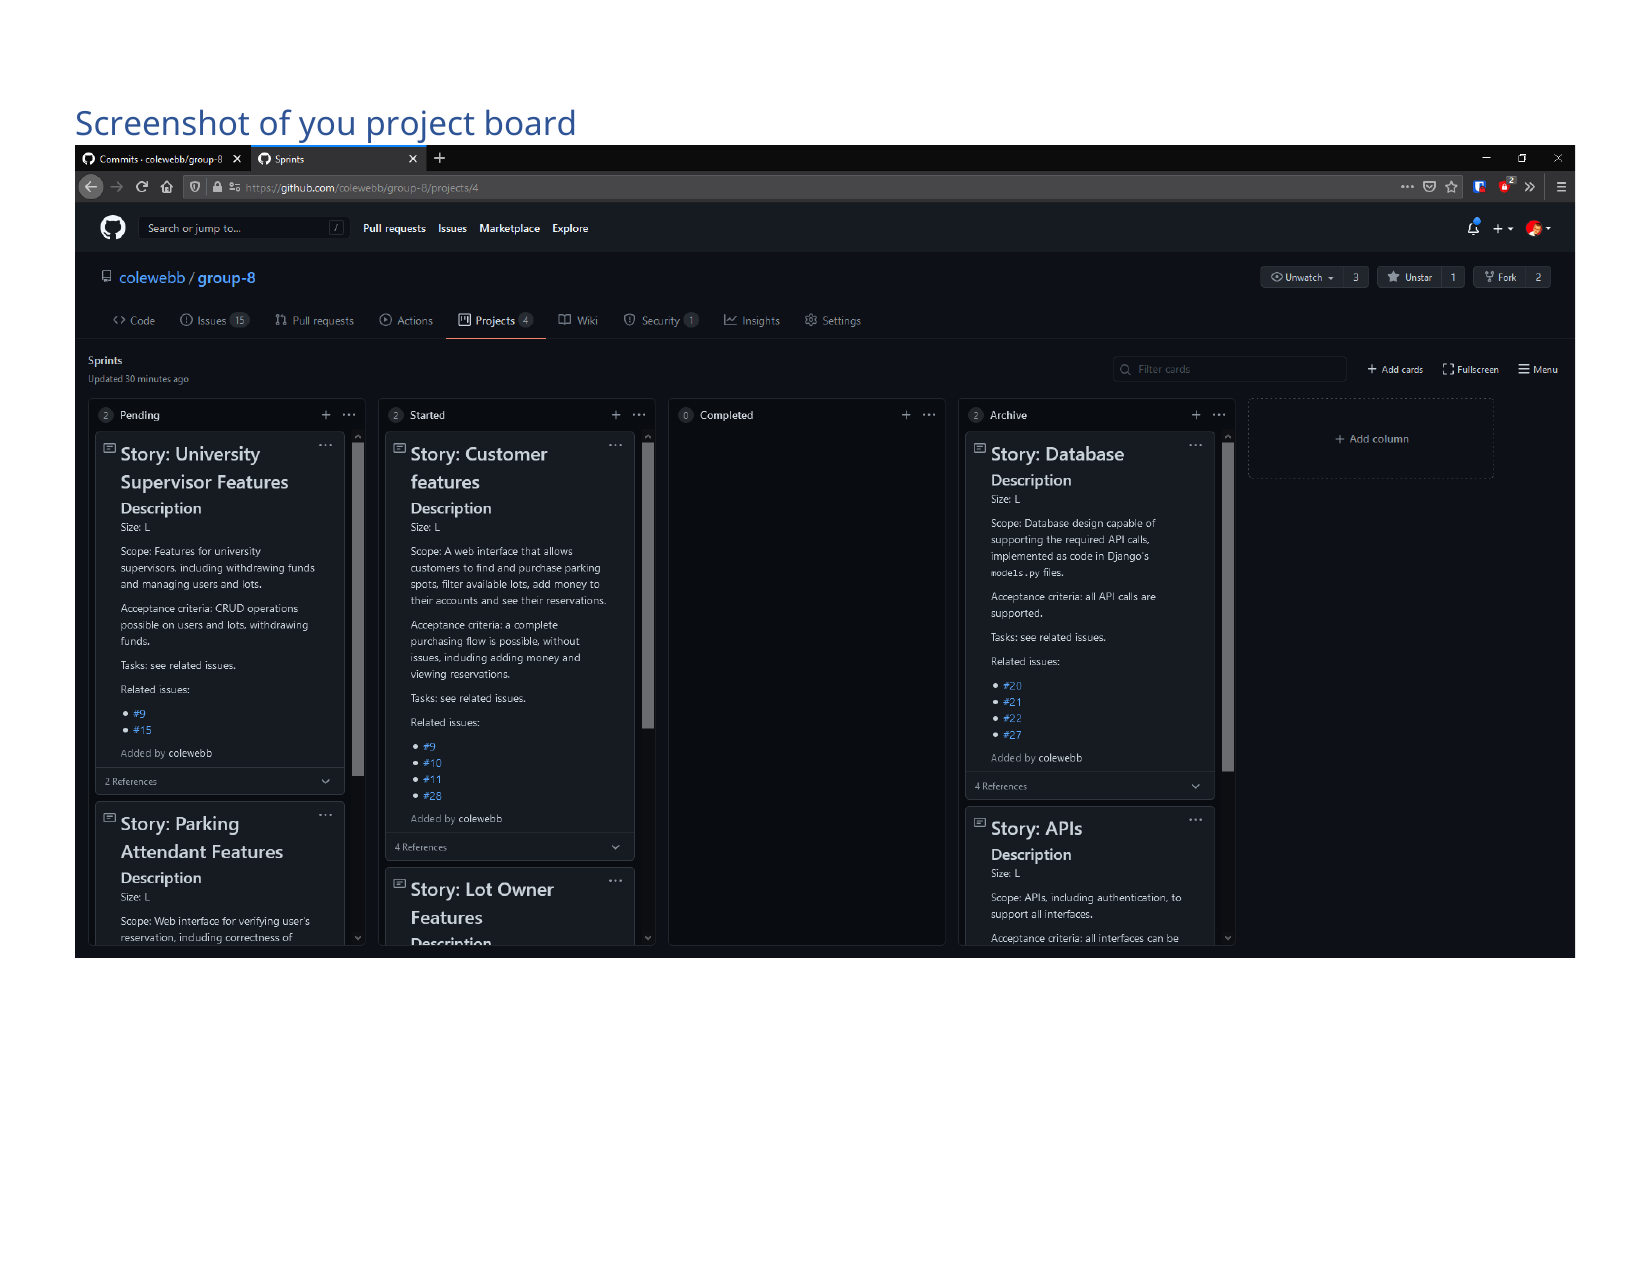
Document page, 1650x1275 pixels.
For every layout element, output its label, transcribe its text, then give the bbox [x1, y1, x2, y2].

subtitle Screenshot of you project board [75, 100, 1575, 145]
picture [75, 145, 1575, 958]
